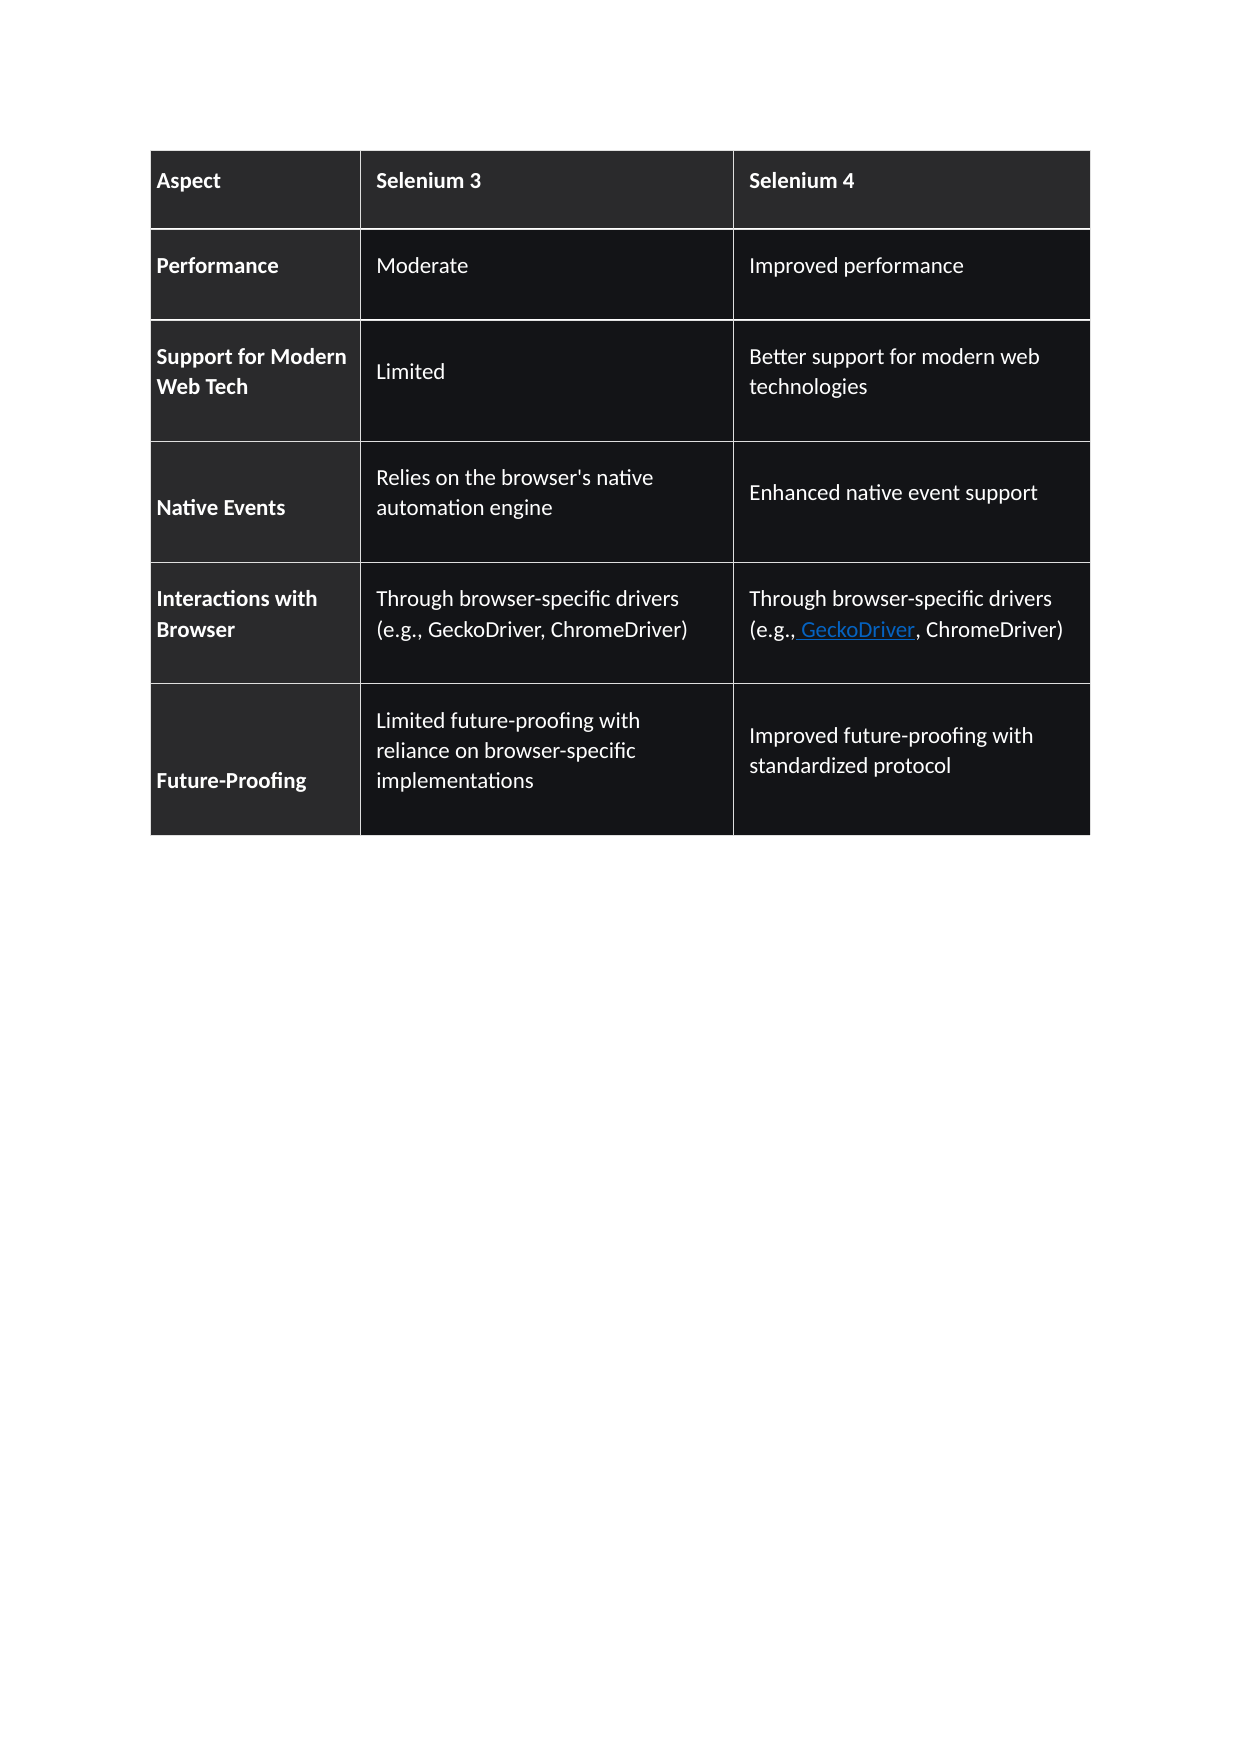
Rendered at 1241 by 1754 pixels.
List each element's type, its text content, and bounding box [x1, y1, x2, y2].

table_cell Native Events [151, 442, 360, 562]
table_cell Limited future-proofing with reliance on browser-specific implementations [361, 684, 733, 835]
table_cell Performance [151, 230, 360, 319]
table_cell Improved future-proofing with standardized protocol [734, 684, 1090, 835]
table_cell Moderate [361, 230, 733, 319]
table_cell Limited [361, 321, 733, 441]
table_cell Enhanced native event support [734, 442, 1090, 562]
table_header Selenium 3 [361, 151, 733, 228]
table_cell Better support for modern web technologies [734, 321, 1090, 441]
table_cell Interactions with Browser [151, 563, 360, 683]
table_cell Through browser-specific drivers (e.g., GeckoDriver, ChromeDriver) [361, 563, 733, 683]
table_cell Improved performance [734, 230, 1090, 319]
table_header Aspect [151, 151, 360, 228]
table_cell Relies on the browser's native automation engine [361, 442, 733, 562]
table_cell Future-Proofing [151, 684, 360, 835]
table_header Selenium 4 [734, 151, 1090, 228]
table_cell Through browser-specific drivers (e.g., GeckoDriver, ChromeDriver) [734, 563, 1090, 683]
table_cell Support for Modern Web Tech [151, 321, 360, 441]
